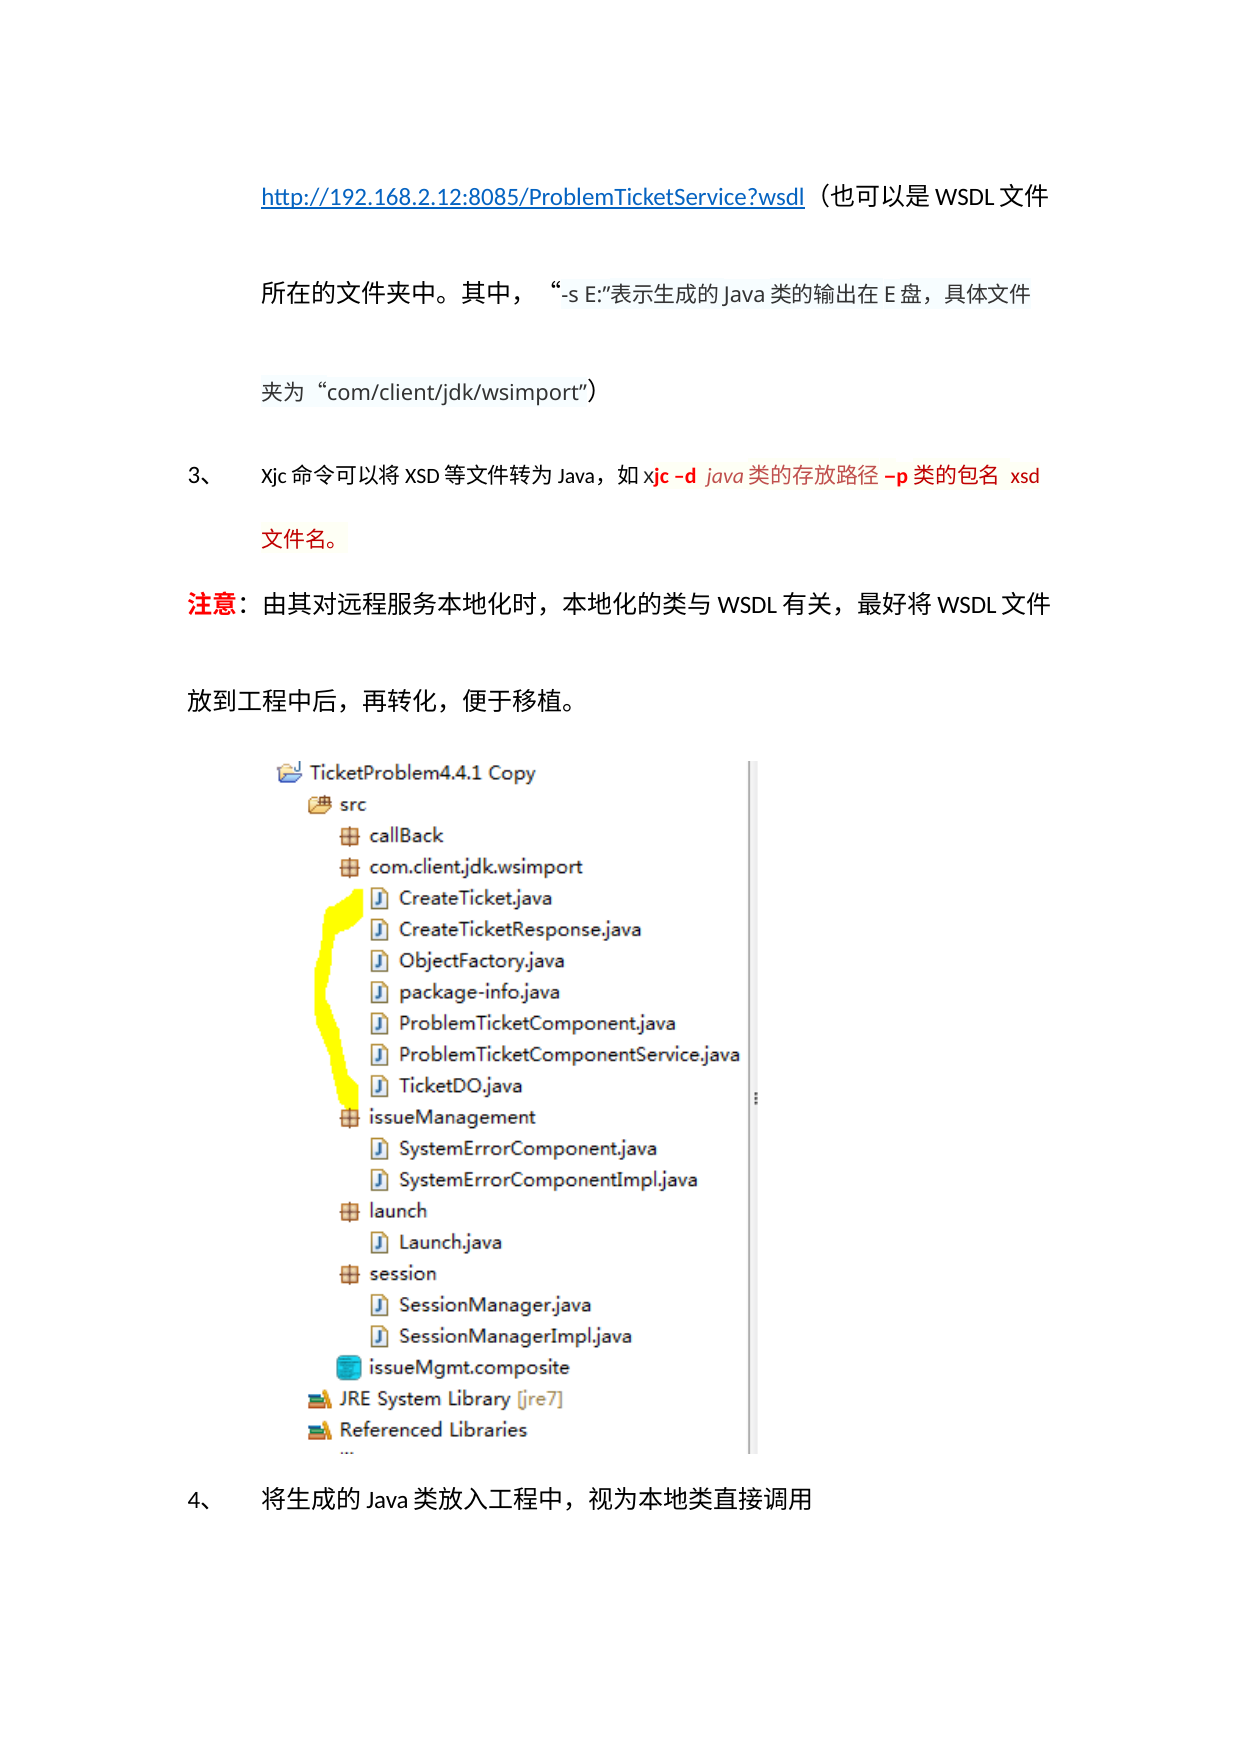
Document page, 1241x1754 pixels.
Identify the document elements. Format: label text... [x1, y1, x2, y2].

text 注意：由其对远程服务本地化时，本地化的类与WSDL有关，最好将WSDL文件放到工程中后，再转化，便于移植。 [187, 570, 1053, 732]
picture [261, 761, 758, 1454]
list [187, 162, 1053, 422]
list Xjc命令可以将XSD等文件转为Java，如xjc –d java类的存放路径 –p 类的包名 xsd文件名。 [187, 440, 1053, 554]
list 将生成的Java类放入工程中，视为本地类直接调用 [187, 1465, 1053, 1530]
